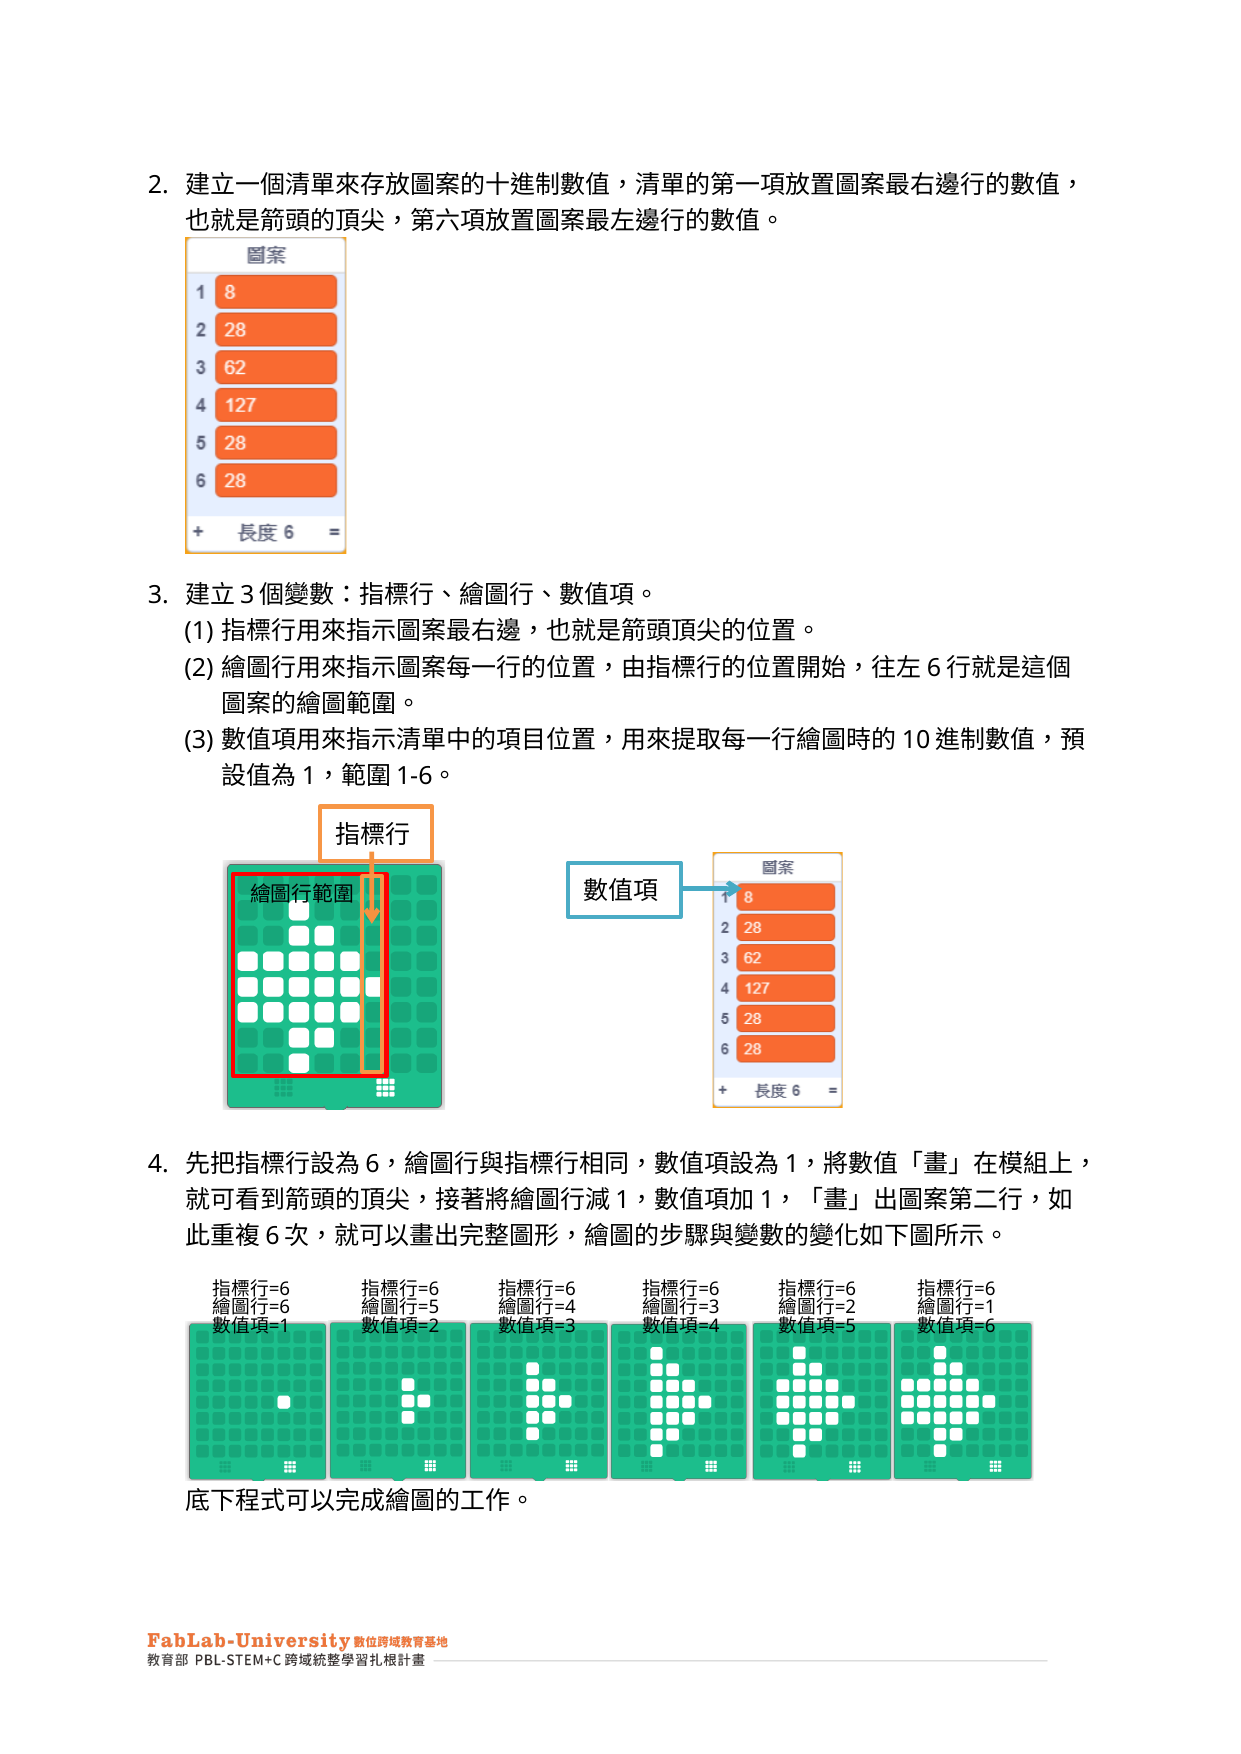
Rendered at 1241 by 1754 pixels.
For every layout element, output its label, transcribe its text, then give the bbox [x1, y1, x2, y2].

list 建立一個清單來存放圖案的十進制數值，清單的第一項放置圖案最右邊行的數值，也就是箭頭的頂尖，第六項放置圖案最左邊行的數值。 [148, 164, 1092, 237]
picture [147, 1633, 1048, 1666]
list 先把指標行設為6，繪圖行與指標行相同，數值項設為1，將數值「畫」在模組上，就可看到箭頭的頂尖，接著將繪圖行減1，數值項加1，「畫」出圖案第二行，如此重複6次，就可以畫出完整圖形，繪圖的步驟與變數的變化如下圖所示。 [148, 1143, 1092, 1252]
list 數值項用來指示清單中的項目位置，用來提取每一行繪圖時的10進制數值，預設值為1，範圍1-6。 [184, 719, 1092, 792]
list 底下程式可以完成繪圖的工作。 [185, 1480, 1092, 1516]
list 繪圖行用來指示圖案每一行的位置，由指標行的位置開始，往左6行就是這個圖案的繪圖範圍。 [184, 647, 1092, 719]
list 指標行用來指示圖案最右邊，也就是箭頭頂尖的位置。 [184, 611, 1092, 647]
list 建立3個變數：指標行、繪圖行、數值項。 [148, 574, 1092, 611]
